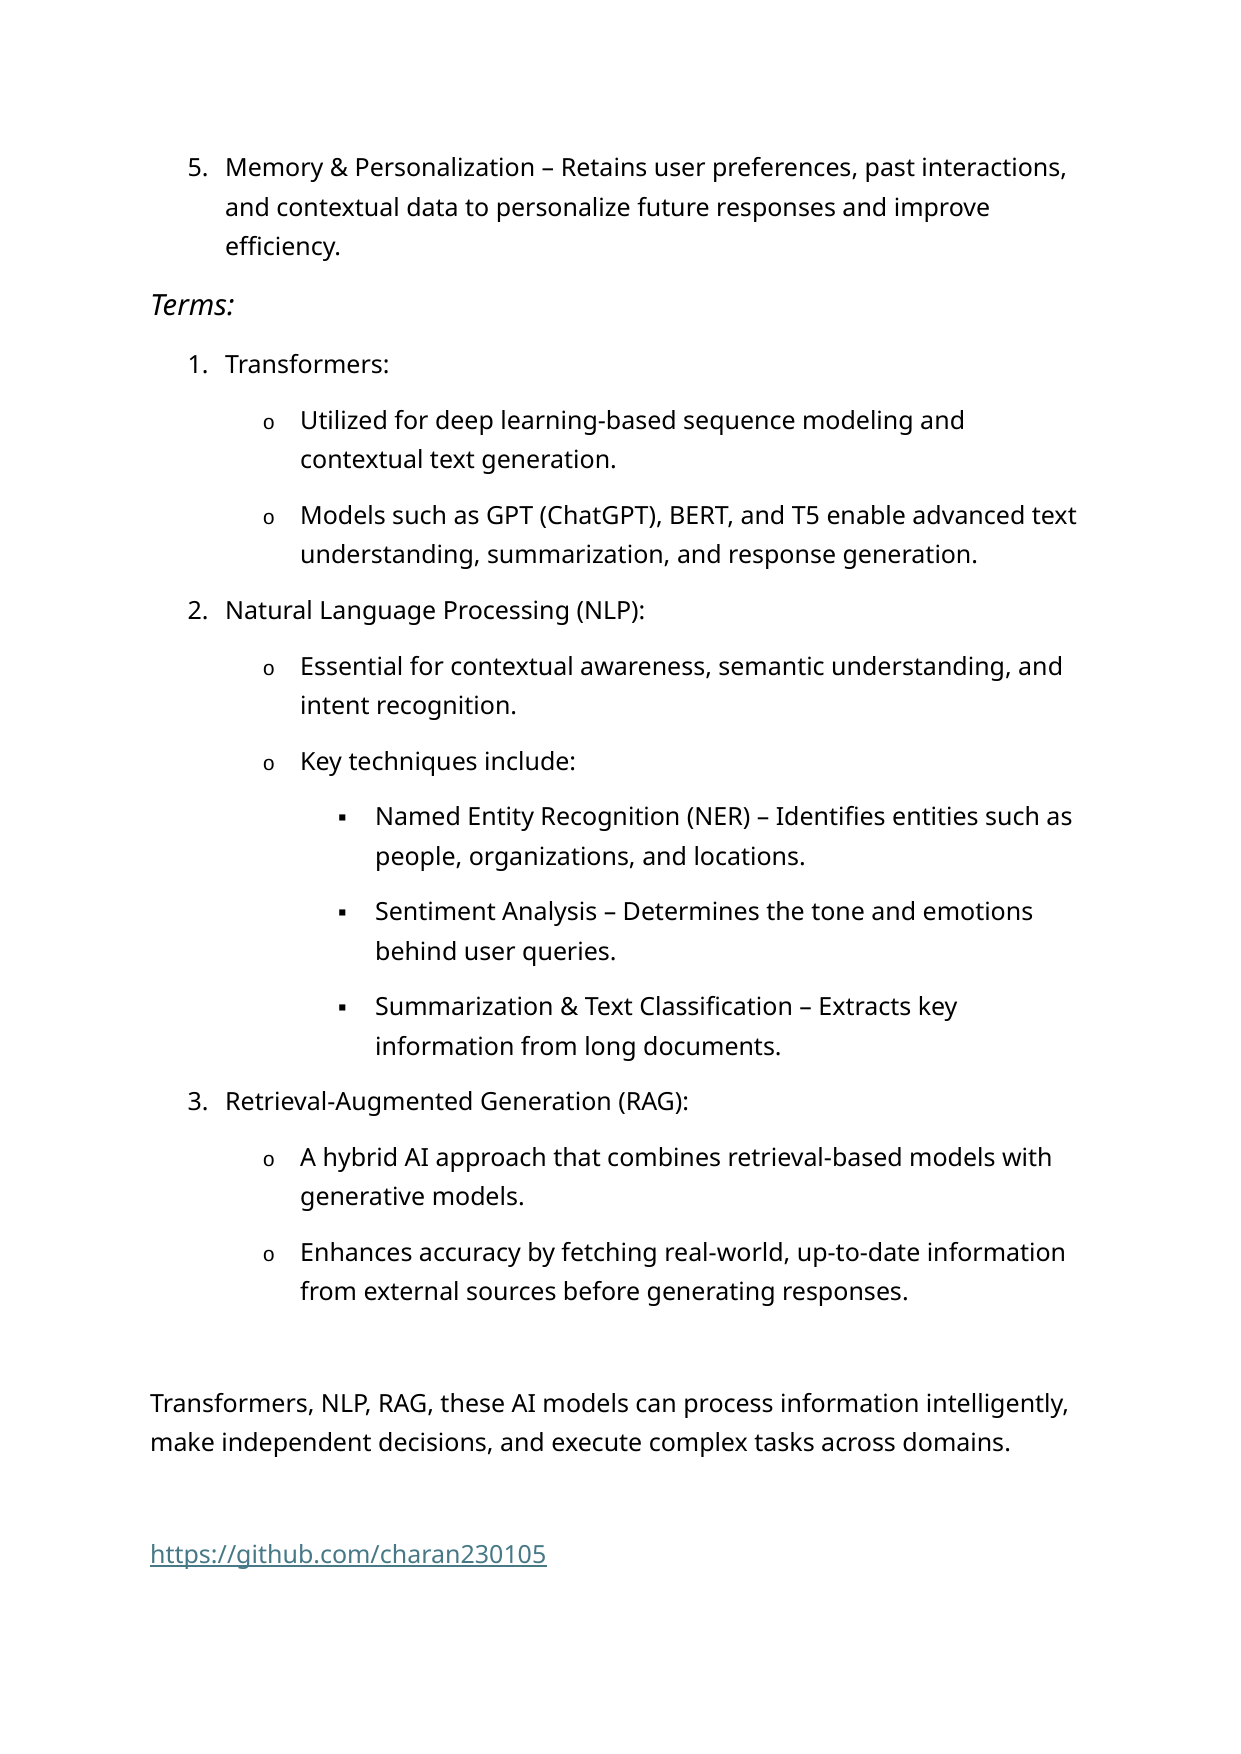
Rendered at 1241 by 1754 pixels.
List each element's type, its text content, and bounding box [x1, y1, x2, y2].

list Key techniques include: [262, 743, 1090, 777]
text Terms: [150, 284, 1090, 324]
list Sentiment Analysis – Determines the tone and emotions behind user queries. [337, 894, 1090, 967]
list Memory & Personalization – Retains user preferences, past interactions, and contextual data to personalize future responses and improve efficiency. [187, 150, 1090, 262]
list Natural Language Processing (NLP): [187, 592, 1090, 626]
text Transformers, NLP, RAG, these AI models can process information intelligently, make independent decisions, and execute complex tasks across domains. [150, 1386, 1090, 1459]
list Summarization & Text Classification – Extracts key information from long documents. [337, 989, 1090, 1062]
list Essential for contextual awareness, semantic understanding, and intent recognition. [262, 648, 1090, 721]
list Models such as GPT (ChatGPT), BERT, and T5 enable advanced text understanding, summarization, and response generation. [262, 497, 1090, 571]
list Utilized for deep learning-based sequence modeling and contextual text generation. [262, 402, 1090, 476]
list A hybrid AI approach that combines retrieval-based models with generative models. [262, 1140, 1090, 1213]
list Transformers: [187, 346, 1090, 381]
list Named Entity Recognition (NER) – Identifies entities such as people, organizations, and locations. [337, 799, 1090, 872]
text https://github.com/charan230105 [150, 1536, 1090, 1571]
list Retrieval-Augmented Generation (RAG): [187, 1084, 1090, 1118]
list Enhances accuracy by fetching real-world, up-to-date information from external sources before generating responses. [262, 1235, 1090, 1308]
